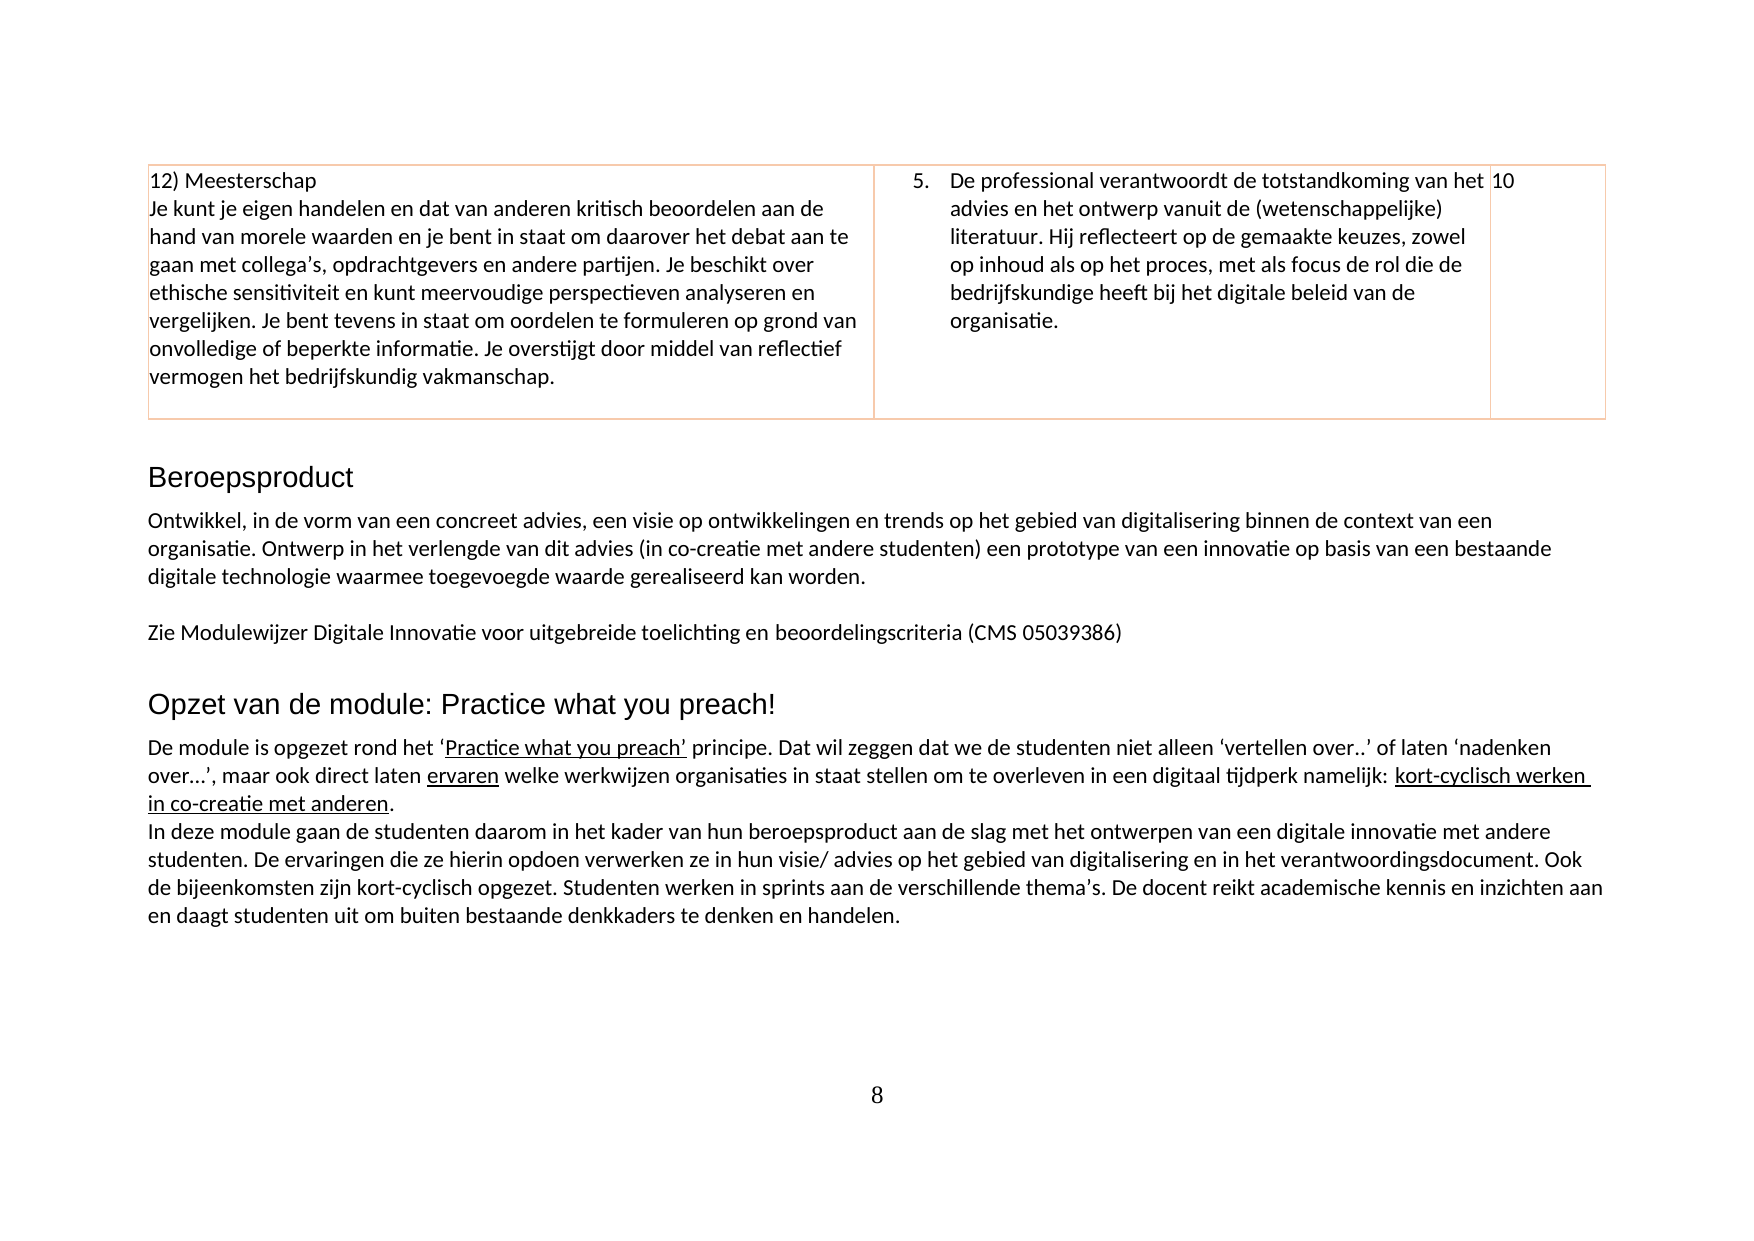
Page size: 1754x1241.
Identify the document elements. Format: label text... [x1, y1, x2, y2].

subtitle Beroepsproduct [148, 460, 1606, 494]
subtitle Opzet van de module: Practice what you preach! [148, 687, 1606, 720]
text De module is opgezet rond het ‘Practice what you preach’ principe. Dat wil zeggen dat we de studenten niet alleen ‘vertellen over..’ of laten ‘nadenken over…’, maar ook direct laten ervaren welke werkwijzen organisaties in staat stellen om te overleven in een digitaal tijdperk namelijk: kort-cyclisch werken in co-creatie met anderen. [148, 733, 1606, 817]
text In deze module gaan de studenten daarom in het kader van hun beroepsproduct aan de slag met het ontwerpen van een digitale innovatie met andere studenten. De ervaringen die ze hierin opdoen verwerken ze in hun visie/ advies op het gebied van digitalisering en in het verantwoordingsdocument. Ook de bijeenkomsten zijn kort-cyclisch opgezet. Studenten werken in sprints aan de verschillende thema’s. De docent reikt academische kennis en inzichten aan en daagt studenten uit om buiten bestaande denkkaders te denken en handelen. [148, 817, 1606, 929]
table_cell De professional verantwoordt de totstandkoming van het advies en het ontwerp vanuit de (wetenschappelijke) literatuur. Hij reflecteert op de gemaakte keuzes, zowel op inhoud als op het proces, met als focus de rol die de bedrijfskundige heeft bij het digitale beleid van de organisatie. [875, 166, 1490, 418]
table_cell 10 [1491, 166, 1605, 418]
text Zie Modulewijzer Digitale Innovatie voor uitgebreide toelichting en beoordelingscriteria (CMS 05039386) [148, 618, 1606, 646]
table_cell 12) Meesterschap Je kunt je eigen handelen en dat van anderen kritisch beoordelen aan de hand van morele waarden en je bent in staat om daarover het debat aan te gaan met collega’s, opdrachtgevers en andere partijen. Je beschikt over ethische sensitiviteit en kunt meervoudige perspectieven analyseren en vergelijken. Je bent tevens in staat om oordelen te formuleren op grond van onvolledige of beperkte informatie. Je overstijgt door middel van reflectief vermogen het bedrijfskundig vakmanschap. [149, 166, 873, 418]
text Ontwikkel, in de vorm van een concreet advies, een visie op ontwikkelingen en trends op het gebied van digitalisering binnen de context van een organisatie. Ontwerp in het verlengde van dit advies (in co-creatie met andere studenten) een prototype van een innovatie op basis van een bestaande digitale technologie waarmee toegevoegde waarde gerealiseerd kan worden. [148, 506, 1606, 590]
